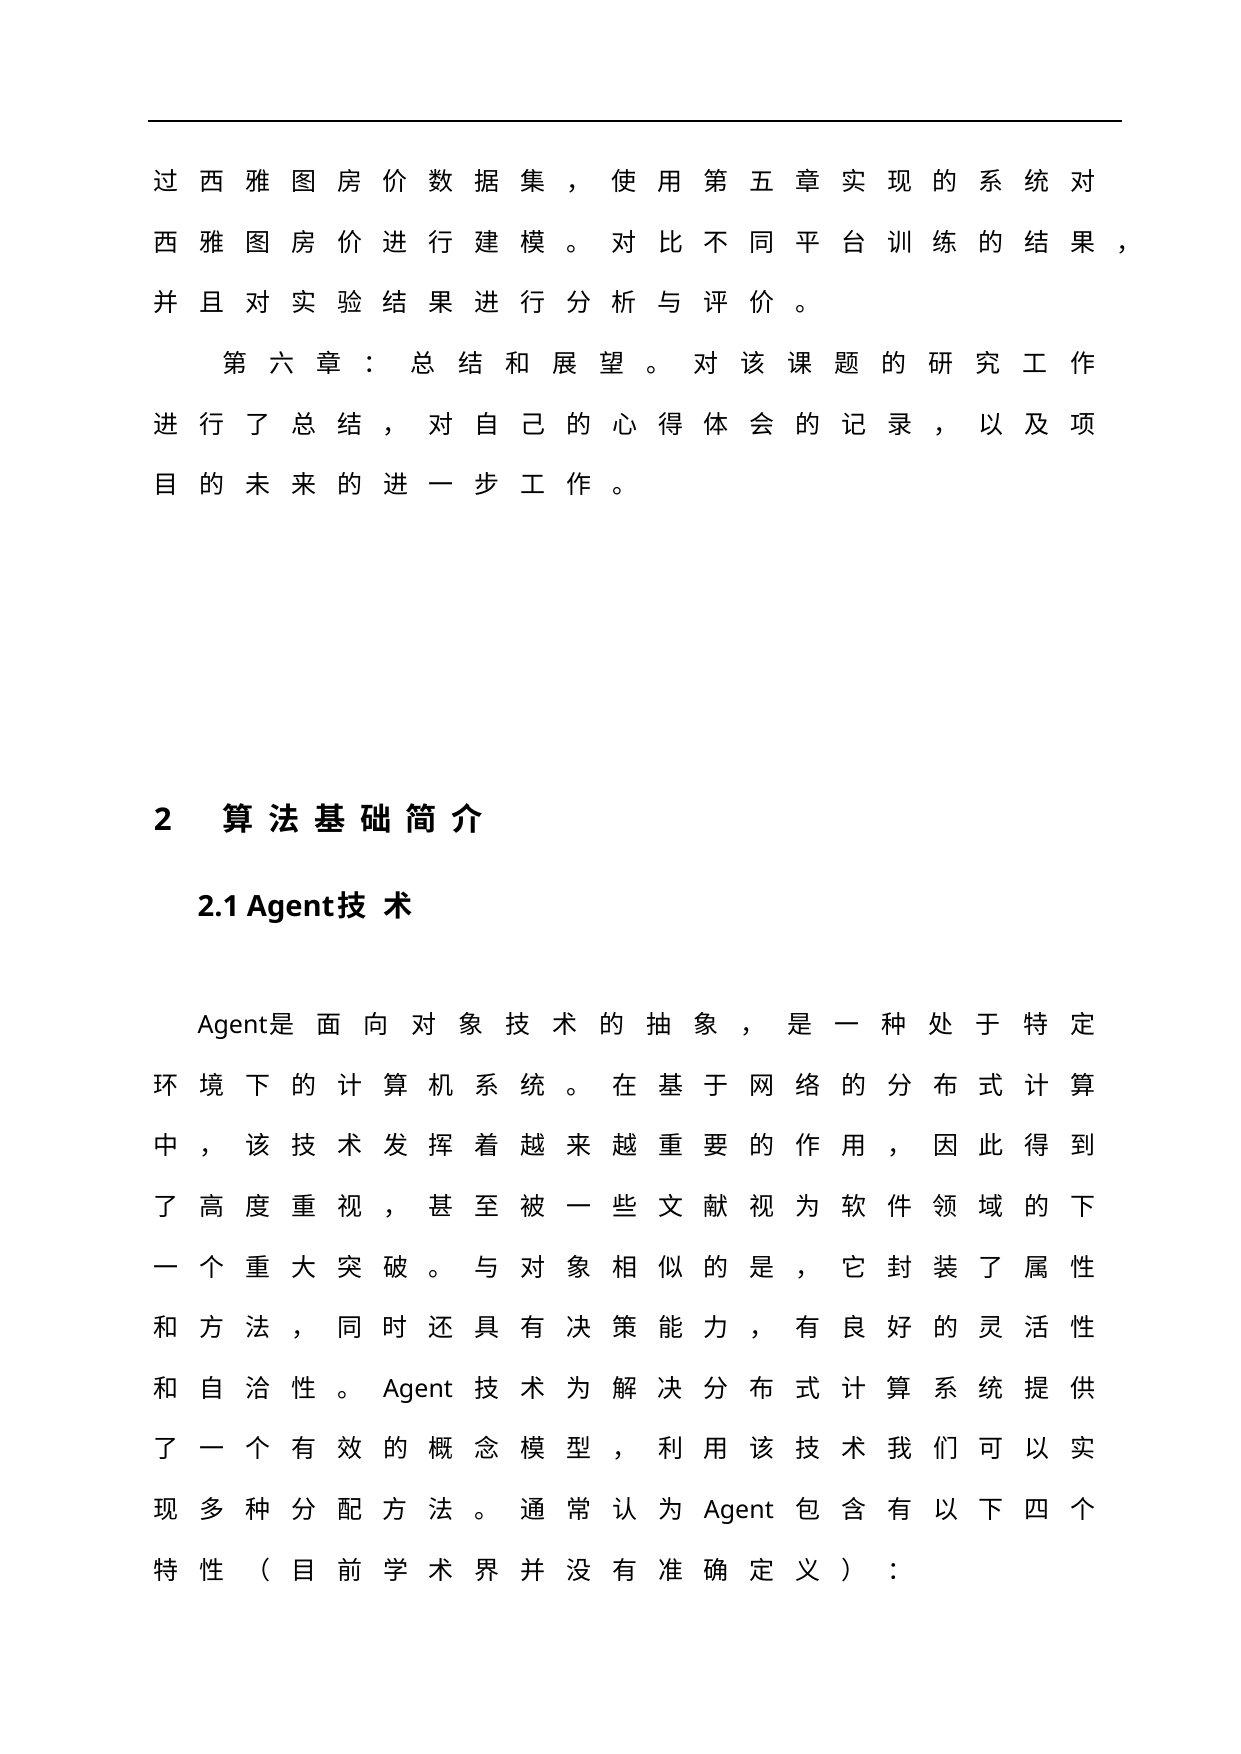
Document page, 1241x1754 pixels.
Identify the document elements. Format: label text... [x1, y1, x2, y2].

subtitle 算法基础简介 [154, 786, 1116, 847]
text 第六章：总结和展望。对该课题的研究工作进行了总结，对自己的心得体会的记录，以及项目的未来的进一步工作。 [154, 331, 1116, 513]
subtitle 2.1 Agent技术 [154, 874, 1116, 934]
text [154, 149, 1116, 331]
text Agent是面向对象技术的抽象，是一种处于特定环境下的计算机系统。在基于网络的分布式计算中，该技术发挥着越来越重要的作用，因此得到了高度重视，甚至被一些文献视为软件领域的下一个重大突破。与对象相似的是，它封装了属性和方法，同时还具有决策能力，有良好的灵活性和自洽性。Agent技术为解决分布式计算系统提供了一个有效的概念模型，利用该技术我们可以实现多种分配方法。通常认为Agent包含有以下四个特性（目前学术界并没有准确定义）： [154, 992, 1116, 1599]
